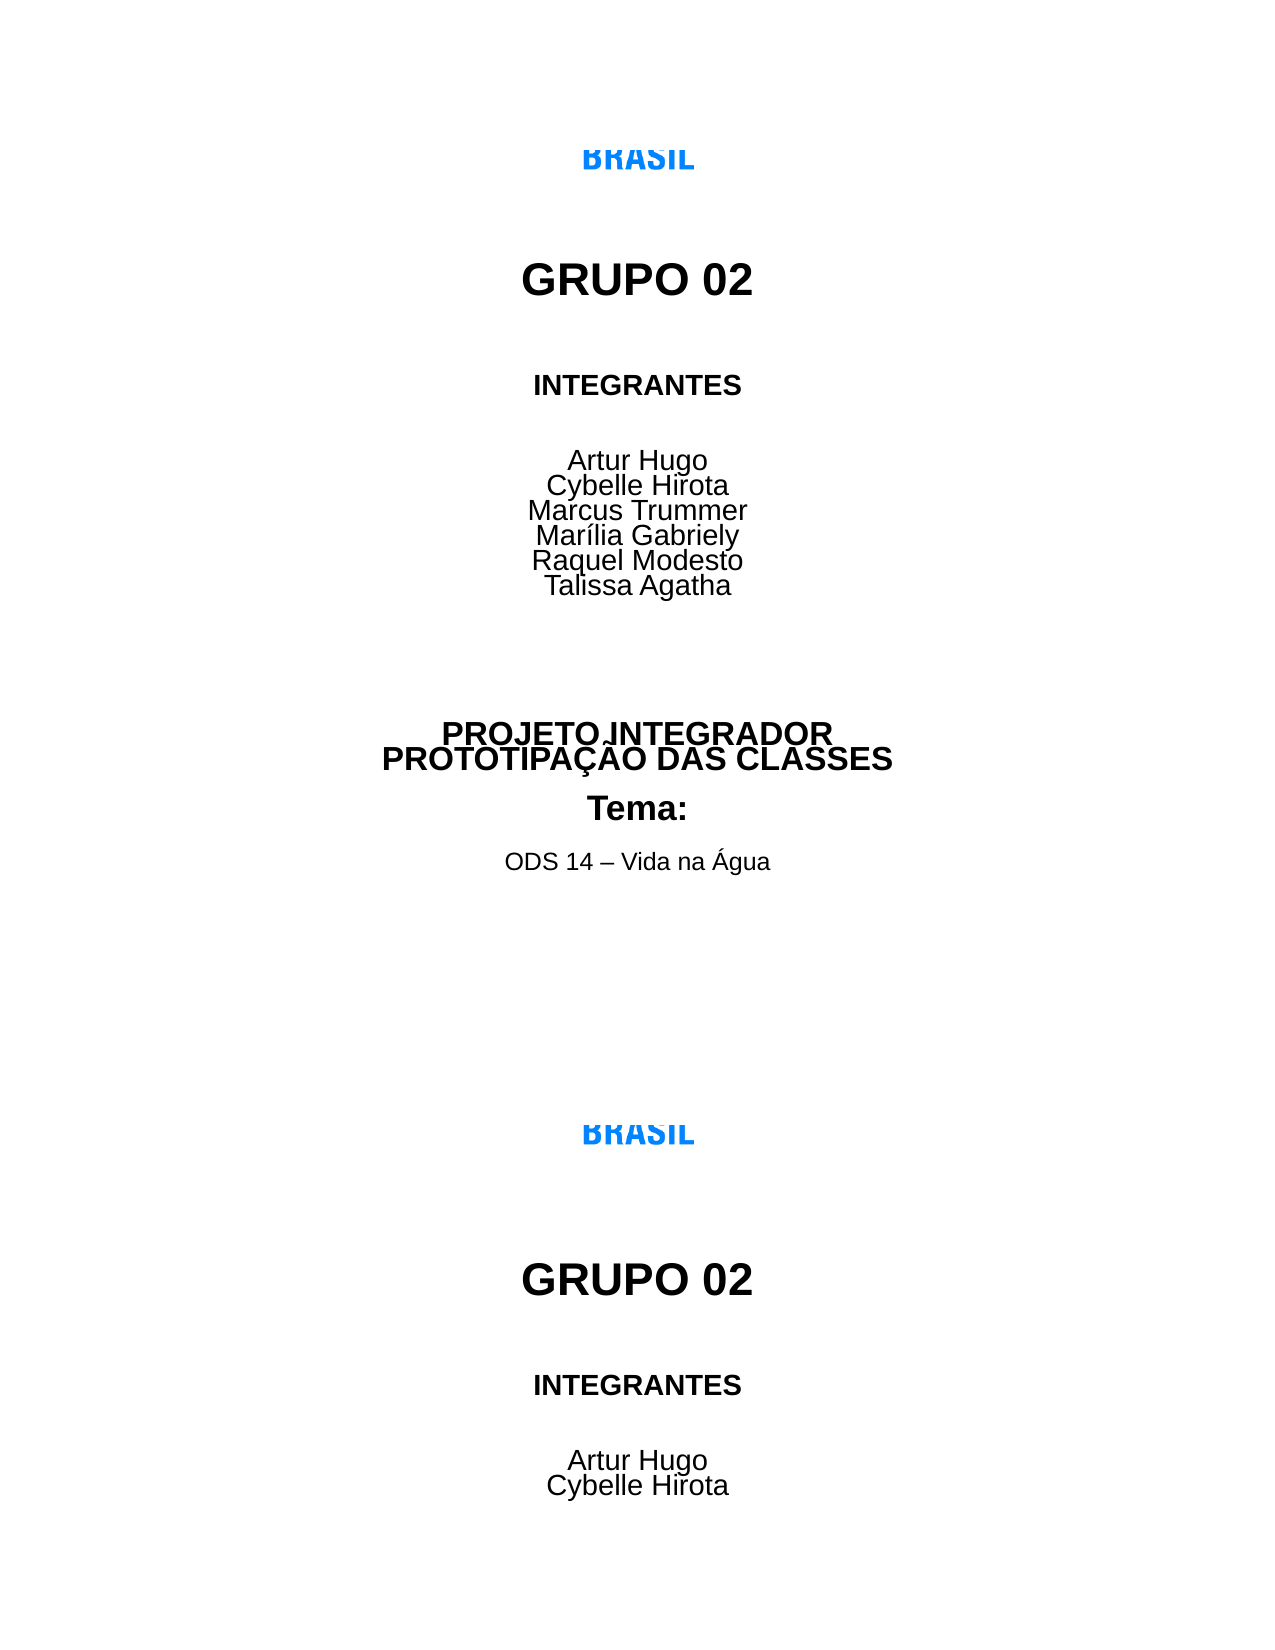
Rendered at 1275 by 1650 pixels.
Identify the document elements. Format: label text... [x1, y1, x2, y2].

text GRUPO 02 [150, 275, 1125, 300]
text PROTOTIPAÇÃO DAS CLASSES [579, 750, 1125, 775]
text Tema: [150, 800, 1125, 825]
text Marília Gabriely [150, 525, 1125, 550]
text Cybelle Hirota [150, 1475, 1125, 1500]
text Artur Hugo [150, 450, 1125, 475]
text PROTOTIPAÇÃO DAS CLASSES [150, 750, 586, 775]
text GRUPO 02 [150, 1275, 1125, 1300]
text PROJETO INTEGRADOR [150, 725, 1125, 750]
text Marcus Trummer [150, 500, 1125, 525]
text Raquel Modesto [150, 550, 1125, 575]
text Cybelle Hirota [150, 475, 1125, 500]
text Talissa Agatha [150, 575, 1125, 600]
text Artur Hugo [150, 1450, 1125, 1475]
text INTEGRANTES [150, 1375, 1125, 1400]
text ODS 14 – Vida na Água [150, 850, 1125, 875]
text INTEGRANTES [150, 375, 1125, 400]
